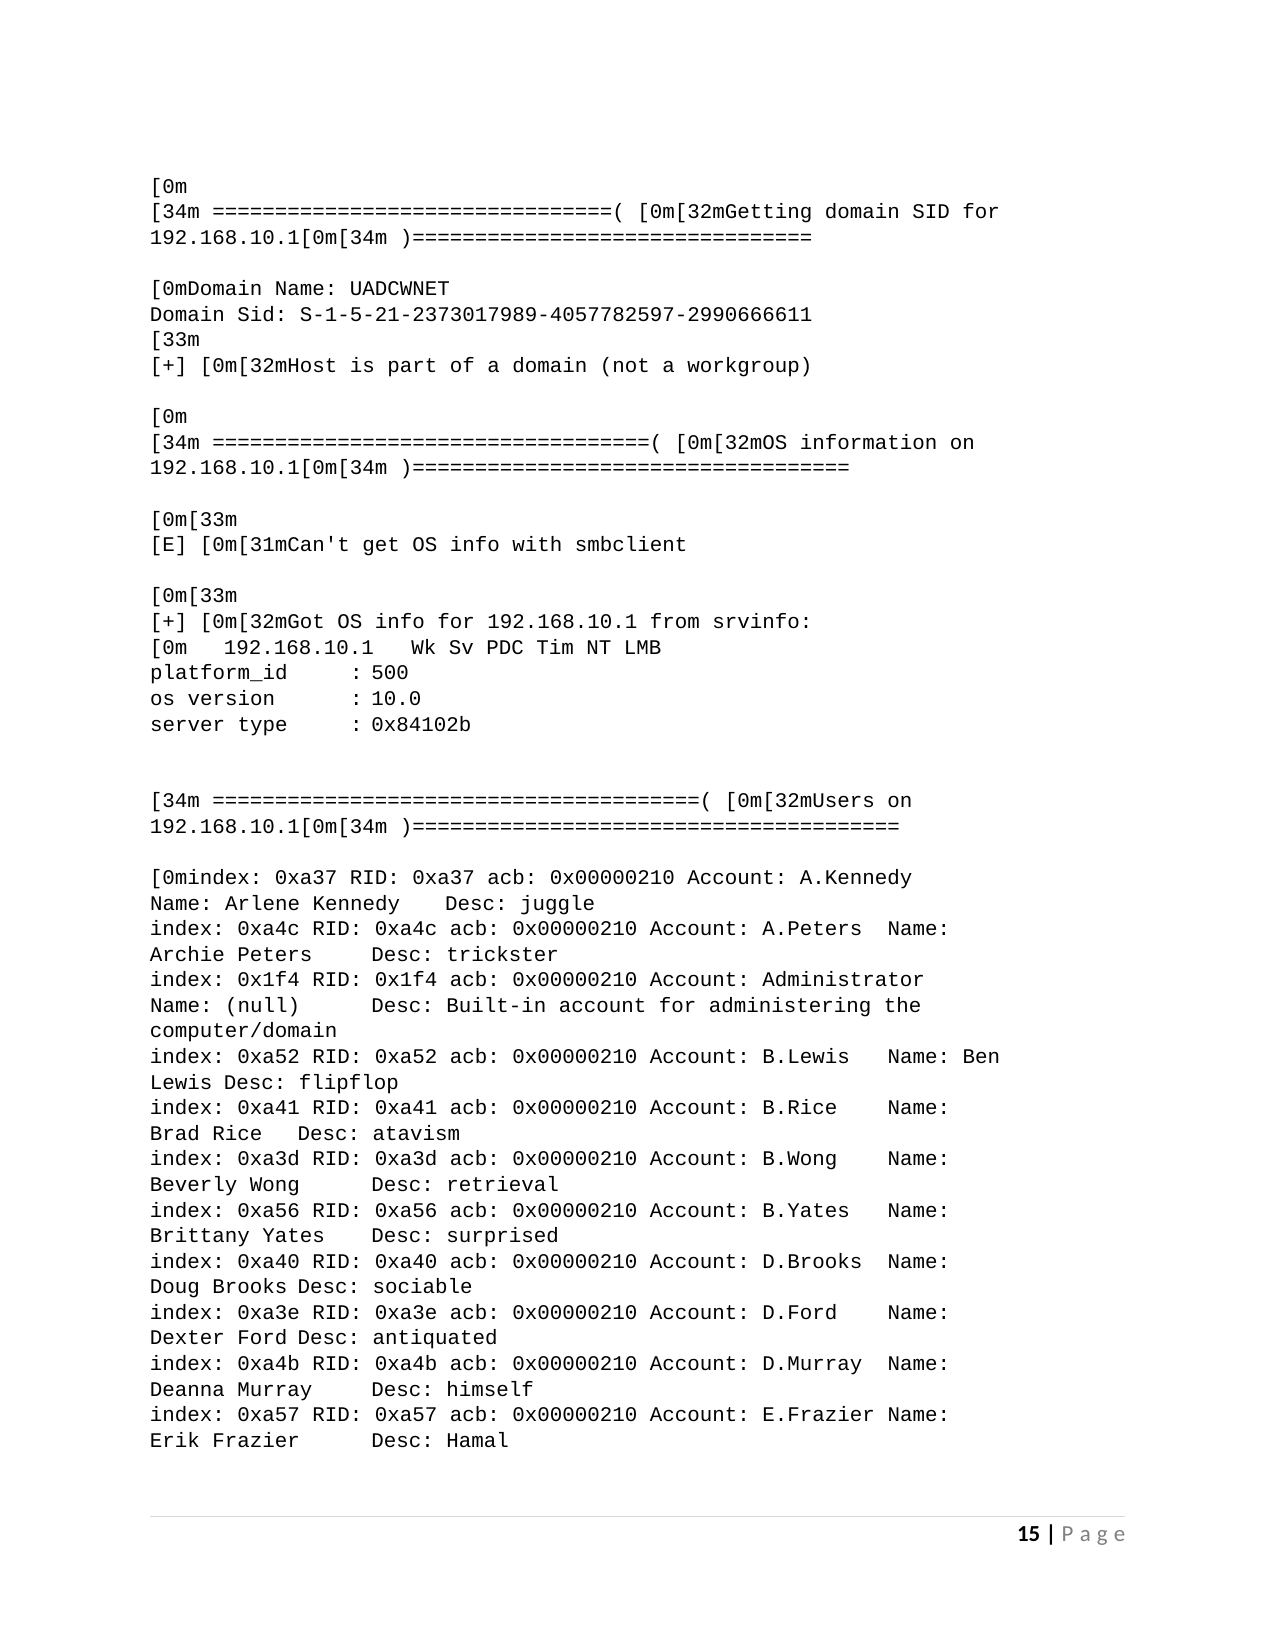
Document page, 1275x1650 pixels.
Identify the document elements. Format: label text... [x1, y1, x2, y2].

text [0m[33m [149, 508, 1008, 532]
text [0m [149, 176, 1008, 199]
text [34m ===================================( [0m[32mOS information on 192.168.10.1[0m[34m )=================================== [149, 432, 1008, 481]
text [34m =======================================( [0m[32mUsers on 192.168.10.1[0m[34m )======================================= [149, 790, 1008, 839]
text [33m [149, 329, 1008, 353]
text index: 0x1f4 RID: 0x1f4 acb: 0x00000210 Account: Administrator Name: (null) Desc: Built-in account for administering the computer/domain [149, 969, 1008, 1044]
text [0m[33m [149, 585, 1008, 609]
text [+] [0m[32mGot OS info for 192.168.10.1 from srvinfo: [149, 611, 1008, 635]
text Domain Sid: S-1-5-21-2373017989-4057782597-2990666611 [149, 304, 1008, 327]
text index: 0xa3d RID: 0xa3d acb: 0x00000210 Account: B.Wong Name: Beverly Wong Desc: retrieval [149, 1148, 1008, 1198]
text index: 0xa41 RID: 0xa41 acb: 0x00000210 Account: B.Rice Name: Brad Rice Desc: atavism [149, 1097, 1008, 1146]
text [0mDomain Name: UADCWNET [149, 278, 1008, 302]
text index: 0xa4c RID: 0xa4c acb: 0x00000210 Account: A.Peters Name: Archie Peters Desc: trickster [149, 918, 1008, 967]
text os version : 10.0 [149, 688, 1008, 712]
text index: 0xa3e RID: 0xa3e acb: 0x00000210 Account: D.Ford Name: Dexter Ford Desc: antiquated [149, 1302, 1008, 1351]
text [0mindex: 0xa37 RID: 0xa37 acb: 0x00000210 Account: A.Kennedy Name: Arlene Kennedy Desc: juggle [149, 867, 1008, 916]
text server type : 0x84102b [149, 713, 1008, 737]
text [34m ================================( [0m[32mGetting domain SID for 192.168.10.1[0m[34m )================================ [149, 201, 1008, 250]
text [+] [0m[32mHost is part of a domain (not a workgroup) [149, 355, 1008, 378]
text index: 0xa57 RID: 0xa57 acb: 0x00000210 Account: E.Frazier Name: Erik Frazier Desc: Hamal [149, 1404, 1008, 1453]
text index: 0xa4b RID: 0xa4b acb: 0x00000210 Account: D.Murray Name: Deanna Murray Desc: himself [149, 1353, 1008, 1402]
text platform_id : 500 [149, 662, 1008, 686]
text [E] [0m[31mCan't get OS info with smbclient [149, 534, 1008, 558]
text index: 0xa56 RID: 0xa56 acb: 0x00000210 Account: B.Yates Name: Brittany Yates Desc: surprised [149, 1199, 1008, 1249]
text [0m [149, 406, 1008, 430]
text [0m 192.168.10.1 Wk Sv PDC Tim NT LMB [149, 637, 1008, 660]
text index: 0xa40 RID: 0xa40 acb: 0x00000210 Account: D.Brooks Name: Doug Brooks Desc: sociable [149, 1251, 1008, 1300]
text index: 0xa52 RID: 0xa52 acb: 0x00000210 Account: B.Lewis Name: Ben Lewis Desc: flipflop [149, 1046, 1008, 1095]
